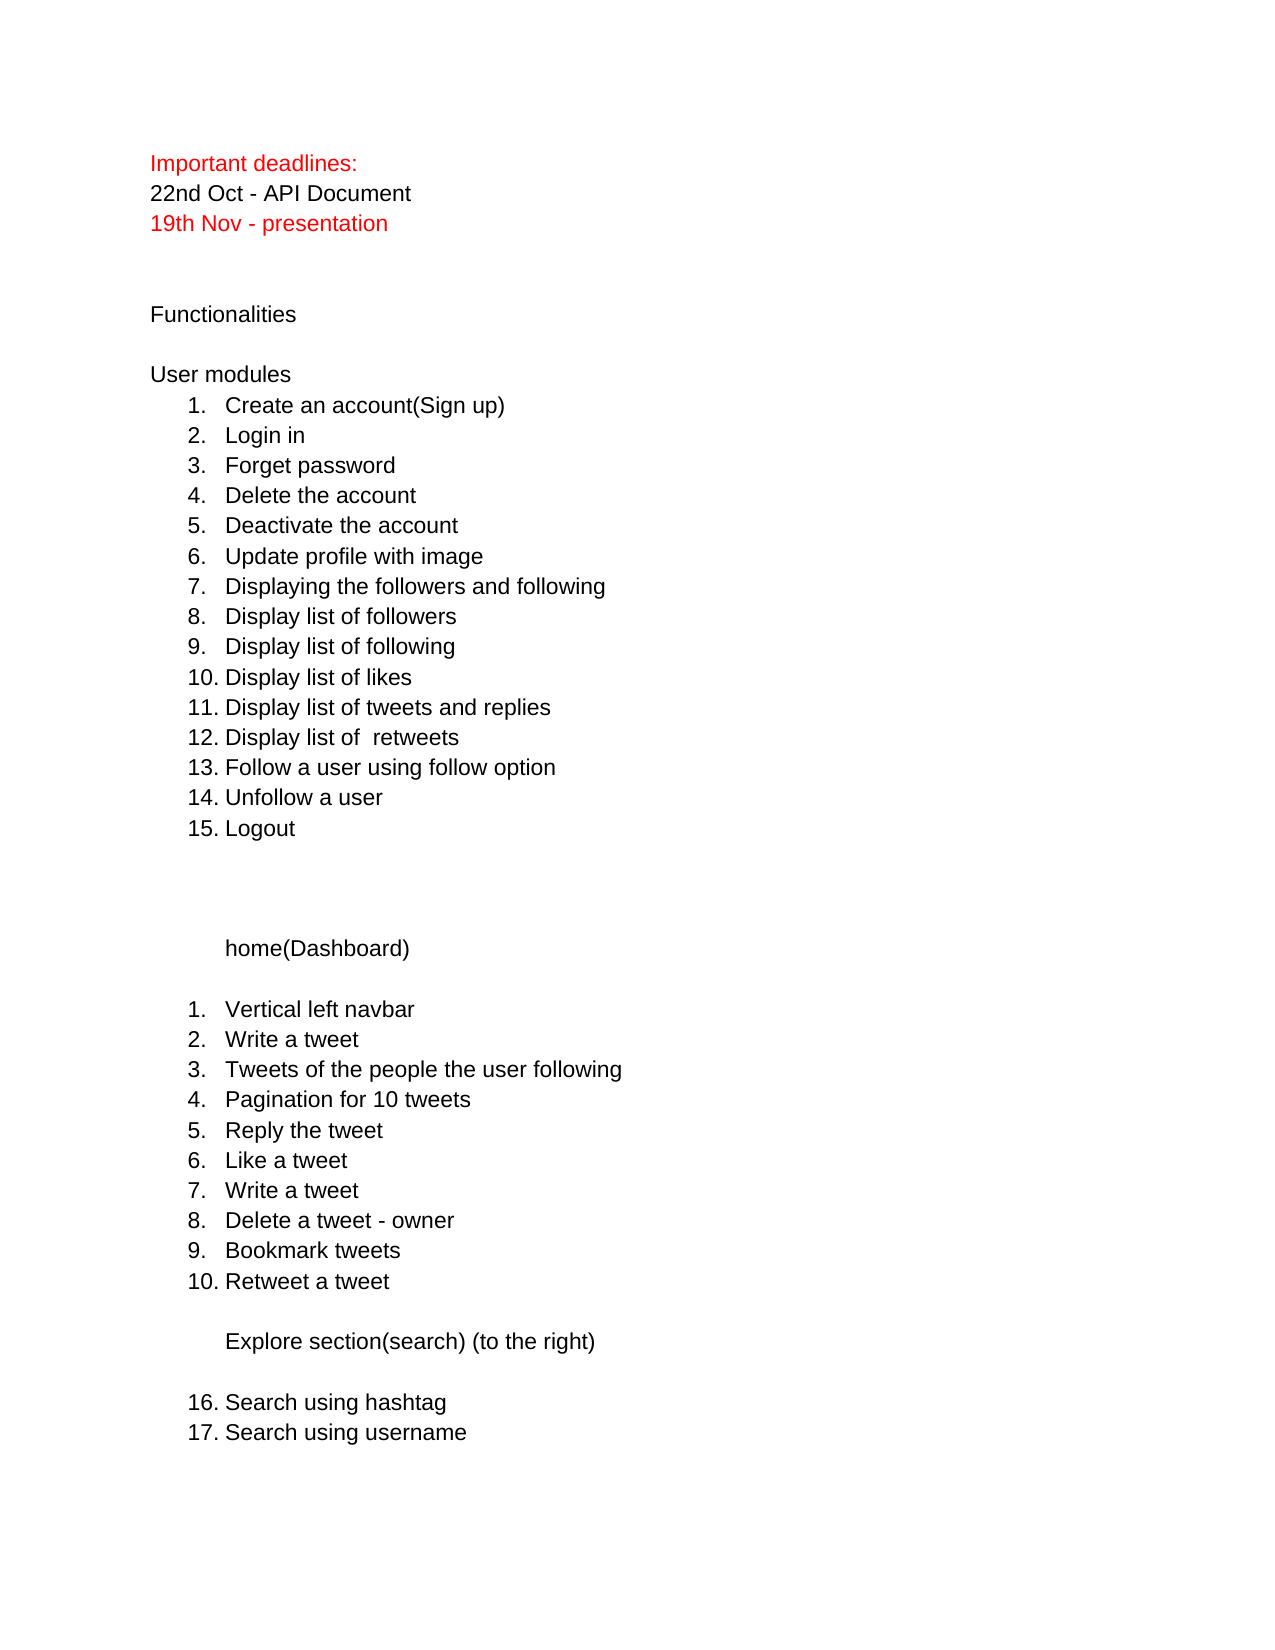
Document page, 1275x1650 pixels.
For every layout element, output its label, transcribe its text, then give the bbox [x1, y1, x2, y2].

list Search using hashtag [187, 1388, 1125, 1415]
list Delete a tweet - owner [187, 1207, 1125, 1234]
list Unfollow a user [187, 784, 1125, 811]
list Update profile with image [187, 543, 1125, 569]
list Delete the account [187, 482, 1125, 509]
text User modules [150, 361, 1125, 388]
text Explore section(search) (to the right) [225, 1328, 1125, 1354]
list Write a tweet [187, 1177, 1125, 1203]
list Pagination for 10 tweets [187, 1086, 1125, 1113]
list Display list of following [187, 633, 1125, 660]
list Tweets of the people the user following [187, 1056, 1125, 1083]
list Login in [187, 422, 1125, 448]
list Logout [187, 814, 1125, 841]
list Like a tweet [187, 1147, 1125, 1173]
list Display list of tweets and replies [187, 694, 1125, 720]
list Retweet a tweet [187, 1268, 1125, 1294]
text 22nd Oct - API Document [150, 180, 1125, 207]
list Search using username [187, 1419, 1125, 1445]
list Deactivate the account [187, 512, 1125, 539]
text Important deadlines: [150, 150, 1125, 176]
list Write a tweet [187, 1026, 1125, 1052]
list Bookmark tweets [187, 1237, 1125, 1264]
list Reply the tweet [187, 1117, 1125, 1143]
list Display list of followers [187, 603, 1125, 629]
list Display list of retweets [187, 724, 1125, 750]
list Vertical left navbar [187, 996, 1125, 1022]
list Forget password [187, 452, 1125, 478]
list Create an account(Sign up) [187, 392, 1125, 418]
text home(Dashboard) [225, 935, 1125, 962]
list Display list of likes [187, 663, 1125, 690]
text 19th Nov - presentation [150, 210, 1125, 237]
text Functionalities [150, 301, 1125, 327]
list Displaying the followers and following [187, 573, 1125, 599]
list Follow a user using follow option [187, 754, 1125, 781]
